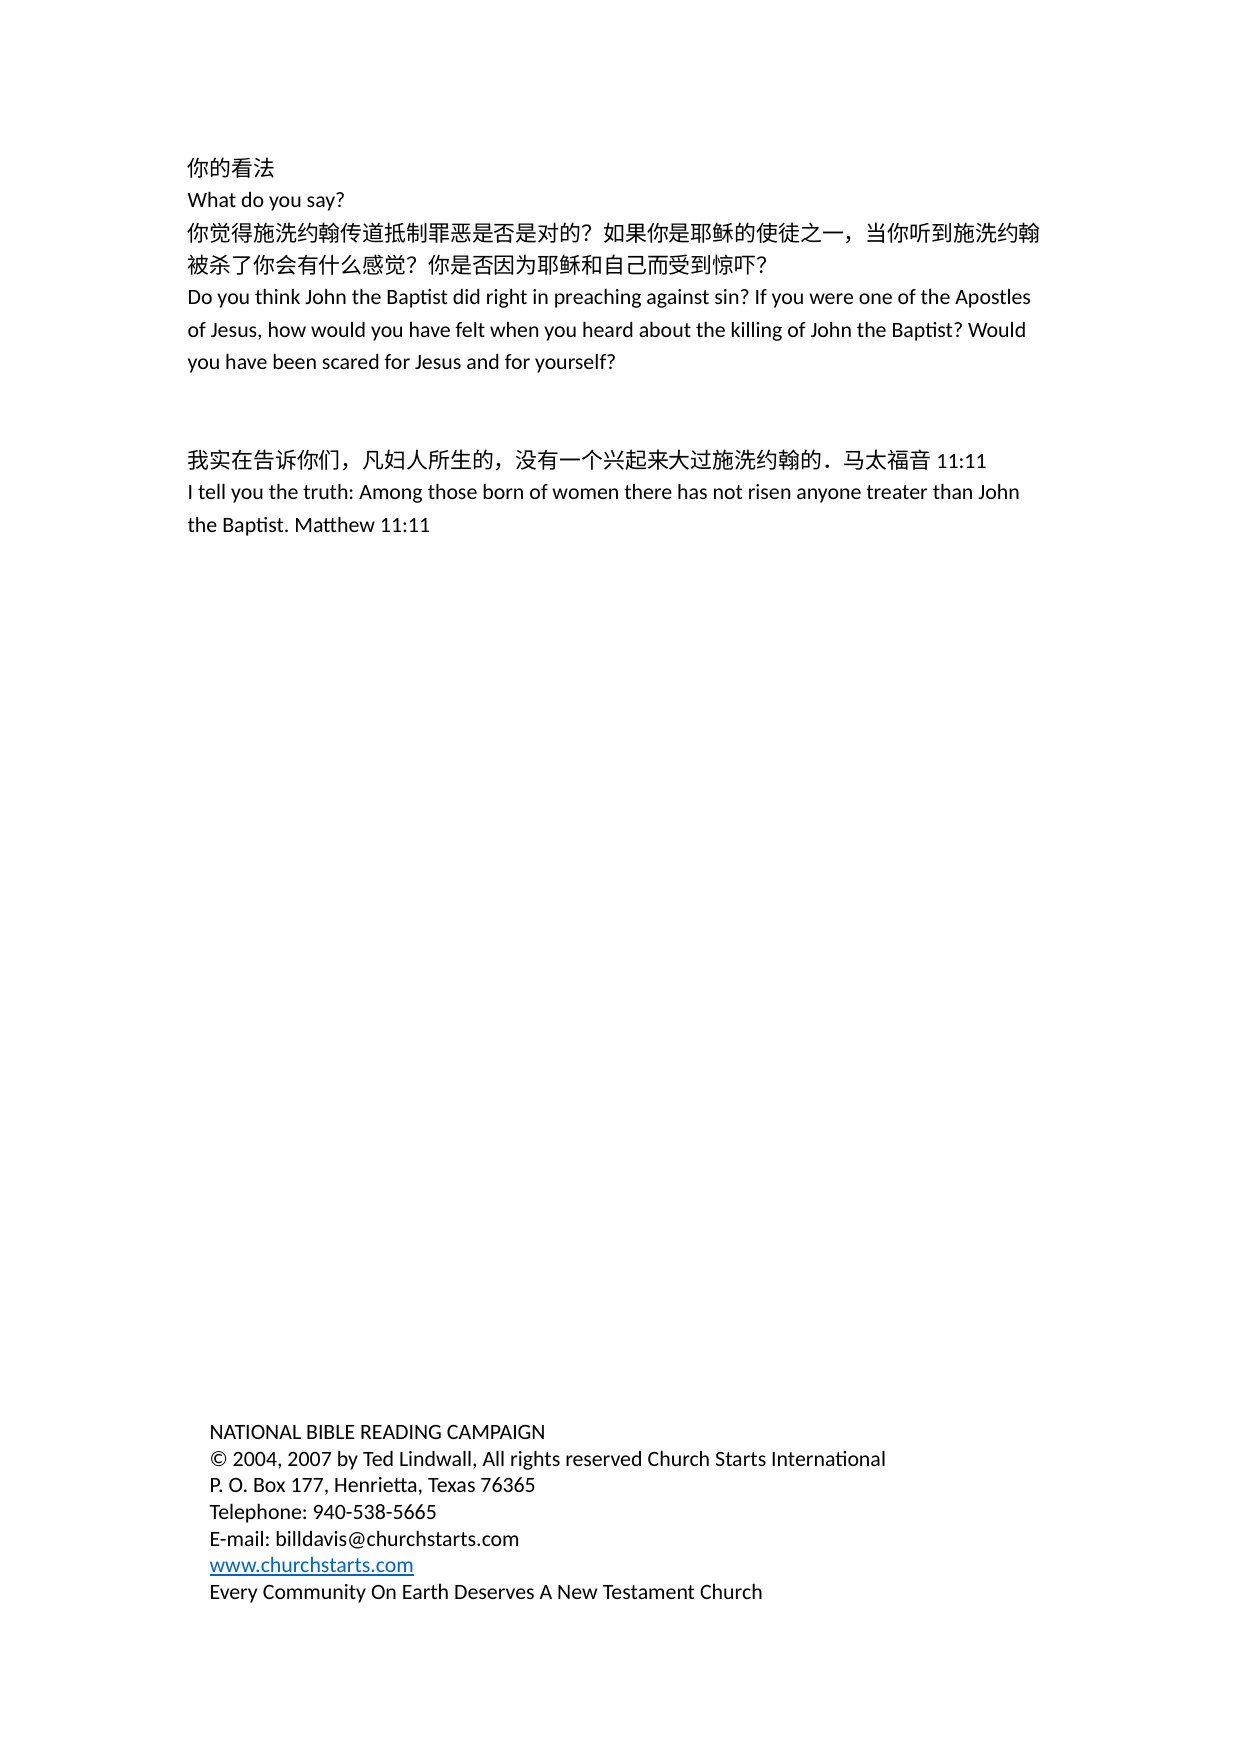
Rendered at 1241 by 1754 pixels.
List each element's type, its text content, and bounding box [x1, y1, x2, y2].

text 你觉得施洗约翰传道抵制罪恶是否是对的？如果你是耶稣的使徒之一，当你听到施洗约翰被杀了你会有什么感觉？你是否因为耶稣和自己而受到惊吓？ [187, 215, 1053, 280]
text 我实在告诉你们，凡妇人所生的，没有一个兴起来大过施洗约翰的．马太福音 11:11 [187, 443, 1053, 475]
text What do you say? [187, 183, 1053, 215]
text 你的看法 [187, 150, 1053, 183]
text I tell you the truth: Among those born of women there has not risen anyone treater than John the Baptist. Matthew 11:11 [187, 475, 1053, 540]
text Do you think John the Baptist did right in preaching against sin? If you were one of the Apostles of Jesus, how would you have felt when you heard about the killing of John the Baptist? Would you have been scared for Jesus and for yourself? [187, 280, 1053, 378]
